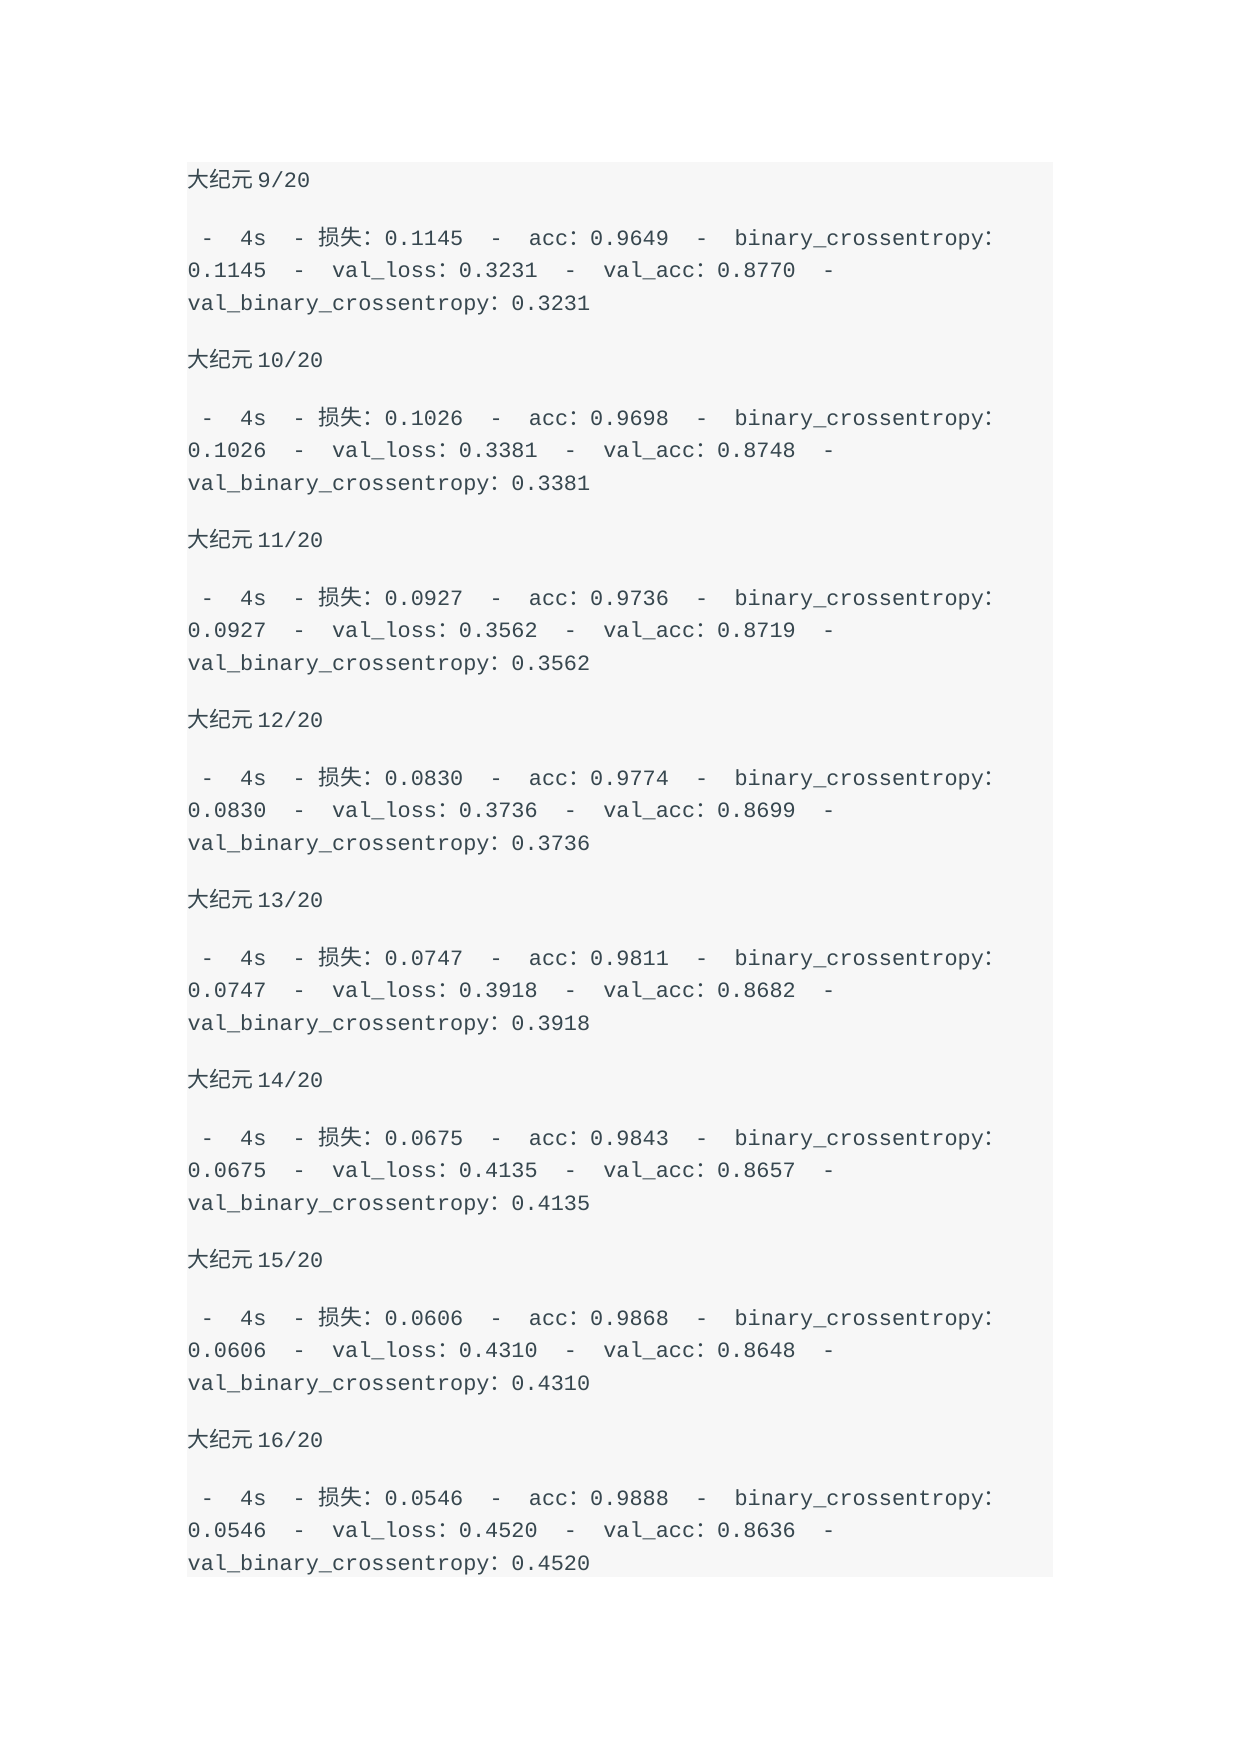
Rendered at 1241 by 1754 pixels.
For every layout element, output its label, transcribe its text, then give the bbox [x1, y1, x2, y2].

text - 4s - 损失：0.1026 - acc：0.9698 - binary_crossentropy：0.1026 - val_loss：0.3381 - val_acc：0.8748 - val_binary_crossentropy：0.3381 [187, 399, 1053, 497]
text - 4s - 损失：0.0927 - acc：0.9736 - binary_crossentropy：0.0927 - val_loss：0.3562 - val_acc：0.8719 - val_binary_crossentropy：0.3562 [187, 579, 1053, 677]
text - 4s - 损失：0.0747 - acc：0.9811 - binary_crossentropy：0.0747 - val_loss：0.3918 - val_acc：0.8682 - val_binary_crossentropy：0.3918 [187, 939, 1053, 1037]
text - 4s - 损失：0.0675 - acc：0.9843 - binary_crossentropy：0.0675 - val_loss：0.4135 - val_acc：0.8657 - val_binary_crossentropy：0.4135 [187, 1119, 1053, 1217]
text 大纪元14/20 [187, 1062, 1053, 1094]
text - 4s - 损失：0.0830 - acc：0.9774 - binary_crossentropy：0.0830 - val_loss：0.3736 - val_acc：0.8699 - val_binary_crossentropy：0.3736 [187, 759, 1053, 857]
text - 4s - 损失：0.0546 - acc：0.9888 - binary_crossentropy：0.0546 - val_loss：0.4520 - val_acc：0.8636 - val_binary_crossentropy：0.4520 [187, 1479, 1053, 1577]
text 大纪元10/20 [187, 342, 1053, 374]
text 大纪元12/20 [187, 702, 1053, 734]
text 大纪元16/20 [187, 1422, 1053, 1454]
text - 4s - 损失：0.0606 - acc：0.9868 - binary_crossentropy：0.0606 - val_loss：0.4310 - val_acc：0.8648 - val_binary_crossentropy：0.4310 [187, 1299, 1053, 1397]
text 大纪元13/20 [187, 882, 1053, 914]
text 大纪元9/20 [187, 162, 1053, 194]
text - 4s - 损失：0.1145 - acc：0.9649 - binary_crossentropy：0.1145 - val_loss：0.3231 - val_acc：0.8770 - val_binary_crossentropy：0.3231 [187, 219, 1053, 317]
text 大纪元15/20 [187, 1242, 1053, 1274]
text 大纪元11/20 [187, 522, 1053, 554]
